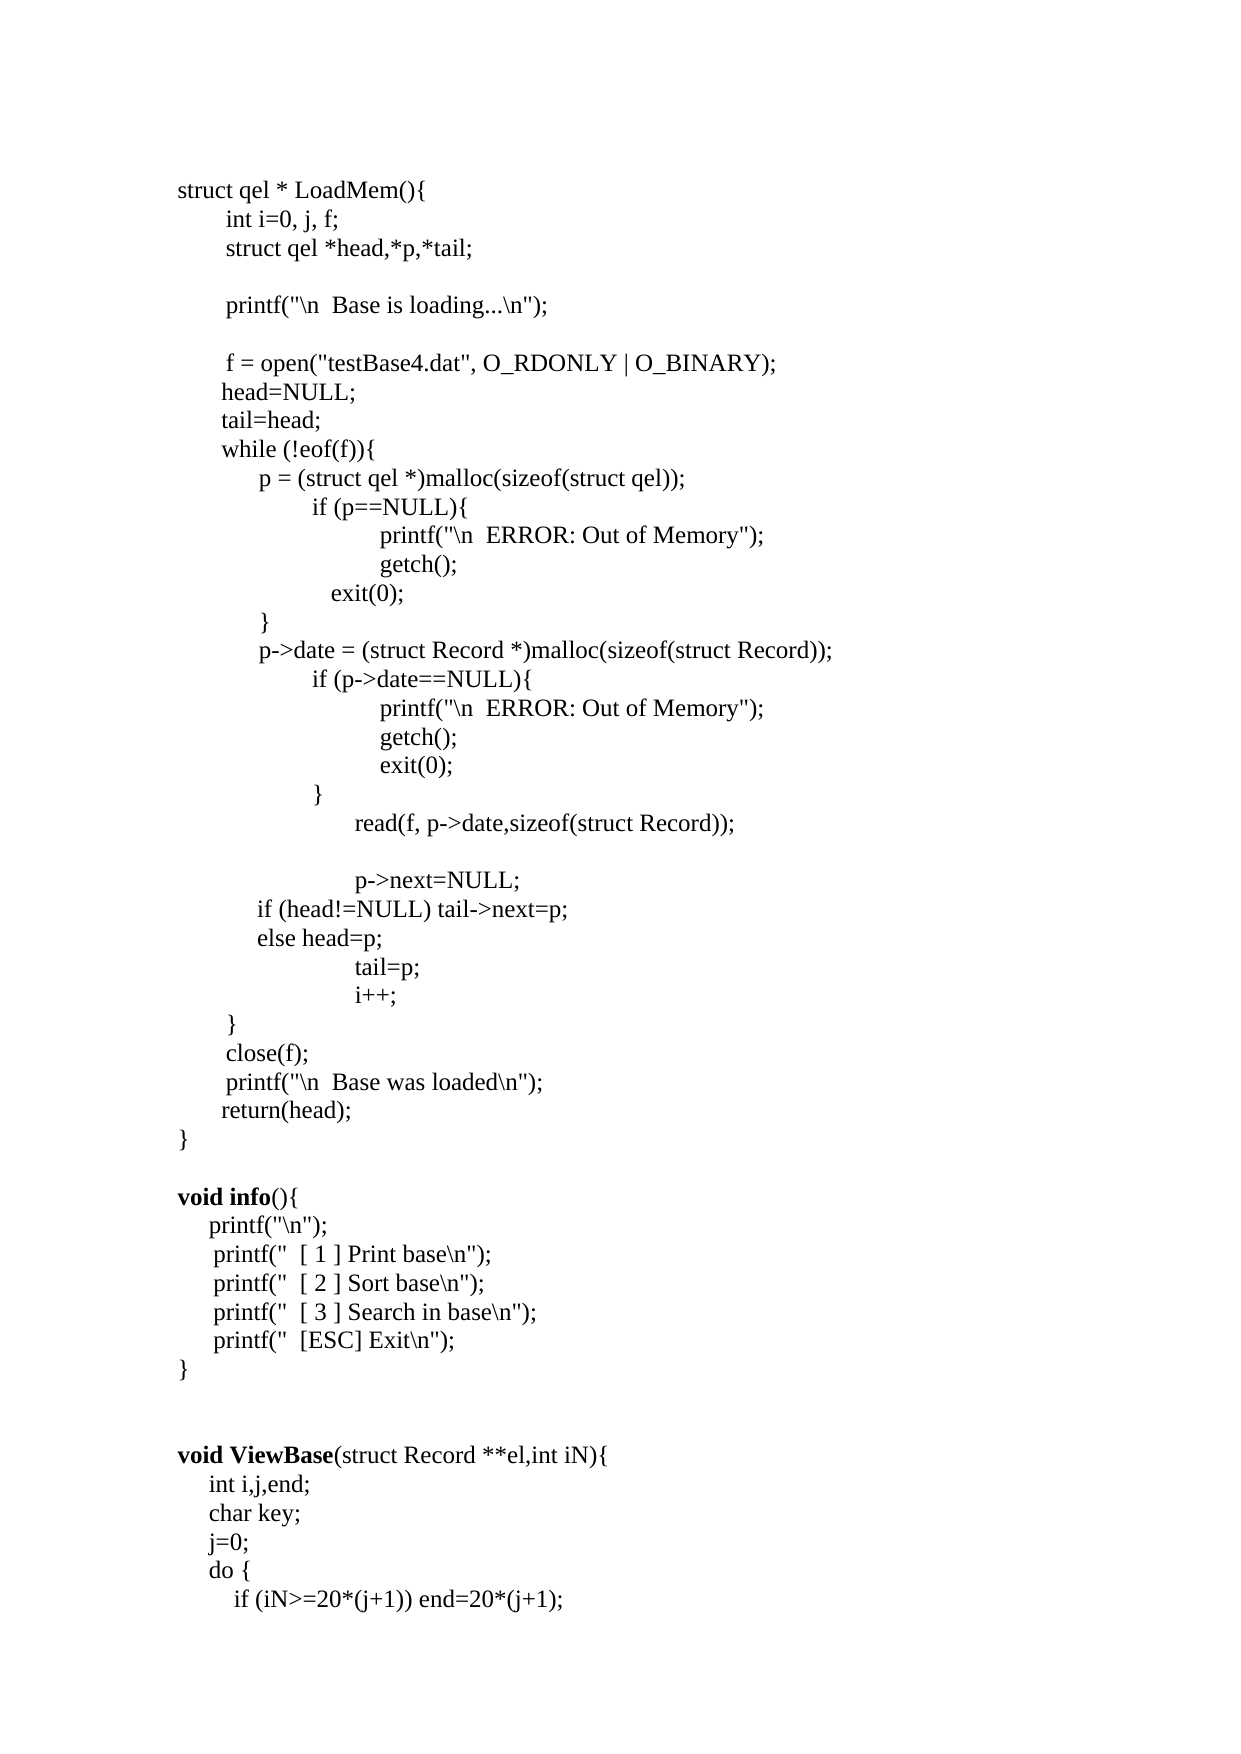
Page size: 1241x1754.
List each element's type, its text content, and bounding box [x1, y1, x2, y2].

text if (iN>=20*(j+1)) end=20*(j+1); [177, 1584, 1093, 1613]
text if (p==NULL){ [177, 492, 1093, 521]
text printf(" [ESC] Exit\n"); [177, 1326, 1093, 1354]
text void ViewBase(struct Record **el,int iN){ [177, 1441, 1093, 1469]
text tail=p; [177, 952, 1093, 981]
text int i,j,end; [177, 1469, 1093, 1498]
text j=0; [177, 1527, 1093, 1556]
text getch(); [177, 549, 1093, 578]
text printf("\n ERROR: Out of Memory"); [177, 521, 1093, 549]
text tail=head; [177, 406, 1093, 434]
text printf(" [ 1 ] Print base\n"); [177, 1239, 1093, 1268]
text do { [177, 1556, 1093, 1584]
text p->date = (struct Record *)malloc(sizeof(struct Record)); [177, 636, 1093, 664]
text } [177, 1009, 1093, 1038]
text printf("\n Base is loading...\n"); [177, 291, 1093, 319]
text if (head!=NULL) tail->next=p; [177, 894, 1093, 923]
text read(f, p->date,sizeof(struct Record)); [177, 808, 1093, 837]
text printf(" [ 2 ] Sort base\n"); [177, 1268, 1093, 1297]
text printf(" [ 3 ] Search in base\n"); [177, 1297, 1093, 1326]
text printf("\n Base was loaded\n"); [177, 1067, 1093, 1096]
text getch(); [177, 722, 1093, 751]
text int i=0, j, f; [177, 204, 1093, 233]
text void info(){ [177, 1182, 1093, 1211]
text else head=p; [177, 923, 1093, 952]
text } [177, 607, 1093, 636]
text printf("\n"); [177, 1211, 1093, 1239]
text if (p->date==NULL){ [177, 664, 1093, 693]
text } [177, 1124, 1093, 1153]
text } [177, 779, 1093, 808]
text exit(0); [177, 751, 1093, 779]
text p->next=NULL; [177, 866, 1093, 894]
text i++; [177, 981, 1093, 1009]
text printf("\n ERROR: Out of Memory"); [177, 693, 1093, 722]
text exit(0); [177, 578, 1093, 607]
text while (!eof(f)){ [177, 434, 1093, 463]
text f = open("testBase4.dat", O_RDONLY | O_BINARY); [177, 348, 1093, 377]
text struct qel * LoadMem(){ [177, 176, 1093, 204]
text p = (struct qel *)malloc(sizeof(struct qel)); [177, 463, 1093, 492]
text close(f); [177, 1038, 1093, 1067]
text } [177, 1354, 1093, 1383]
text head=NULL; [177, 377, 1093, 406]
text return(head); [177, 1096, 1093, 1124]
text char key; [177, 1498, 1093, 1527]
text struct qel *head,*p,*tail; [177, 233, 1093, 262]
